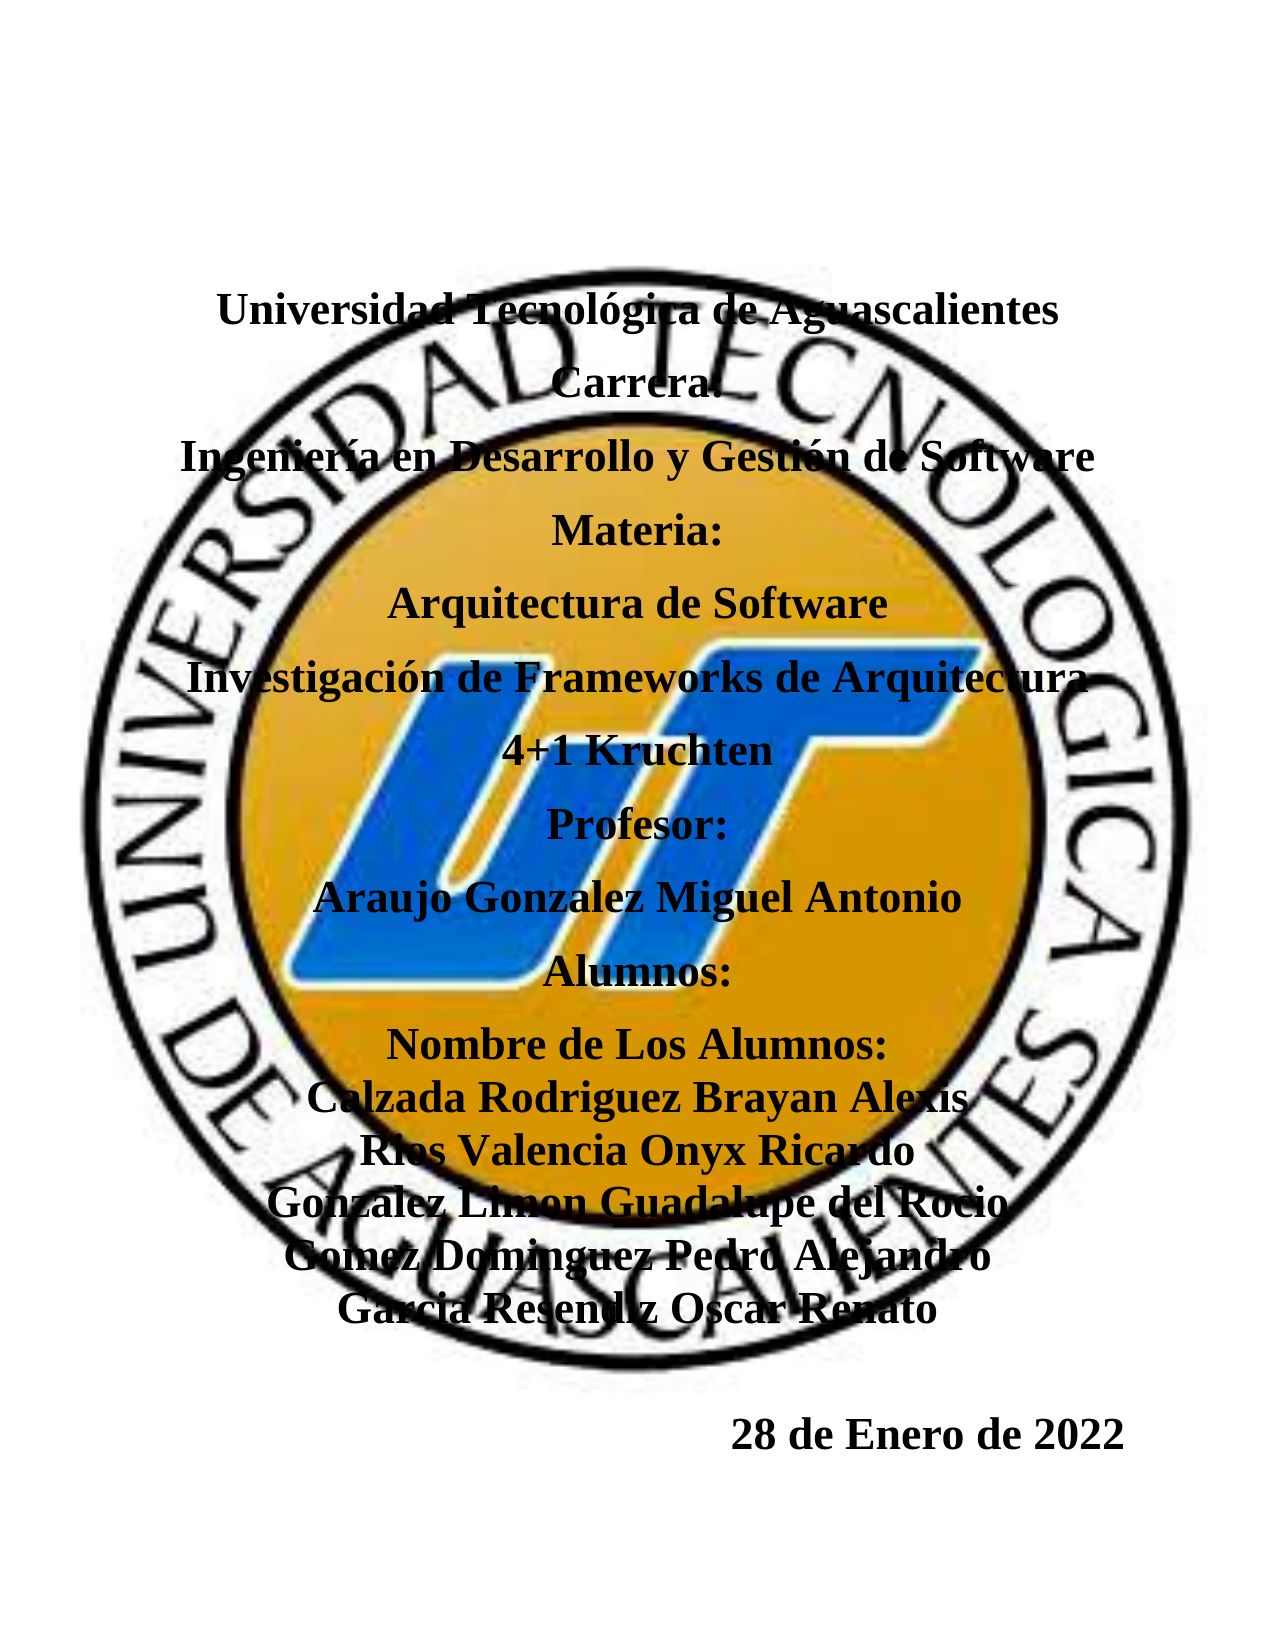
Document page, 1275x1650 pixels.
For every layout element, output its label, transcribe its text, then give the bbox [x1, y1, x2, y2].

text Ingeniería en Desarrollo y Gestión de Software [150, 429, 1125, 481]
subtitle Gomez Dominguez Pedro Alejandro [150, 1228, 1125, 1281]
text Investigación de Frameworks de Arquitectura [150, 649, 1125, 702]
subtitle Gonzalez Limon Guadalupe del Rocio [150, 1175, 1125, 1228]
text Carrera: [150, 355, 1125, 408]
text 28 de Enero de 2022 [150, 1407, 1125, 1459]
picture [51, 237, 1224, 1410]
subtitle Garcia Resendiz Oscar Renato [150, 1281, 1125, 1333]
subtitle Rios Valencia Onyx Ricardo [150, 1122, 1125, 1175]
subtitle Calzada Rodriguez Brayan Alexis [150, 1070, 1125, 1122]
text Materia: [150, 502, 1125, 555]
text 4+1 Kruchten [150, 723, 1125, 776]
subtitle Nombre de Los Alumnos: [150, 1017, 1125, 1070]
text Profesor: [150, 796, 1125, 849]
text Universidad Tecnológica de Aguascalientes [150, 282, 1125, 334]
text Alumnos: [150, 943, 1125, 996]
text Arquitectura de Software [150, 576, 1125, 628]
text Araujo Gonzalez Miguel Antonio [150, 870, 1125, 923]
